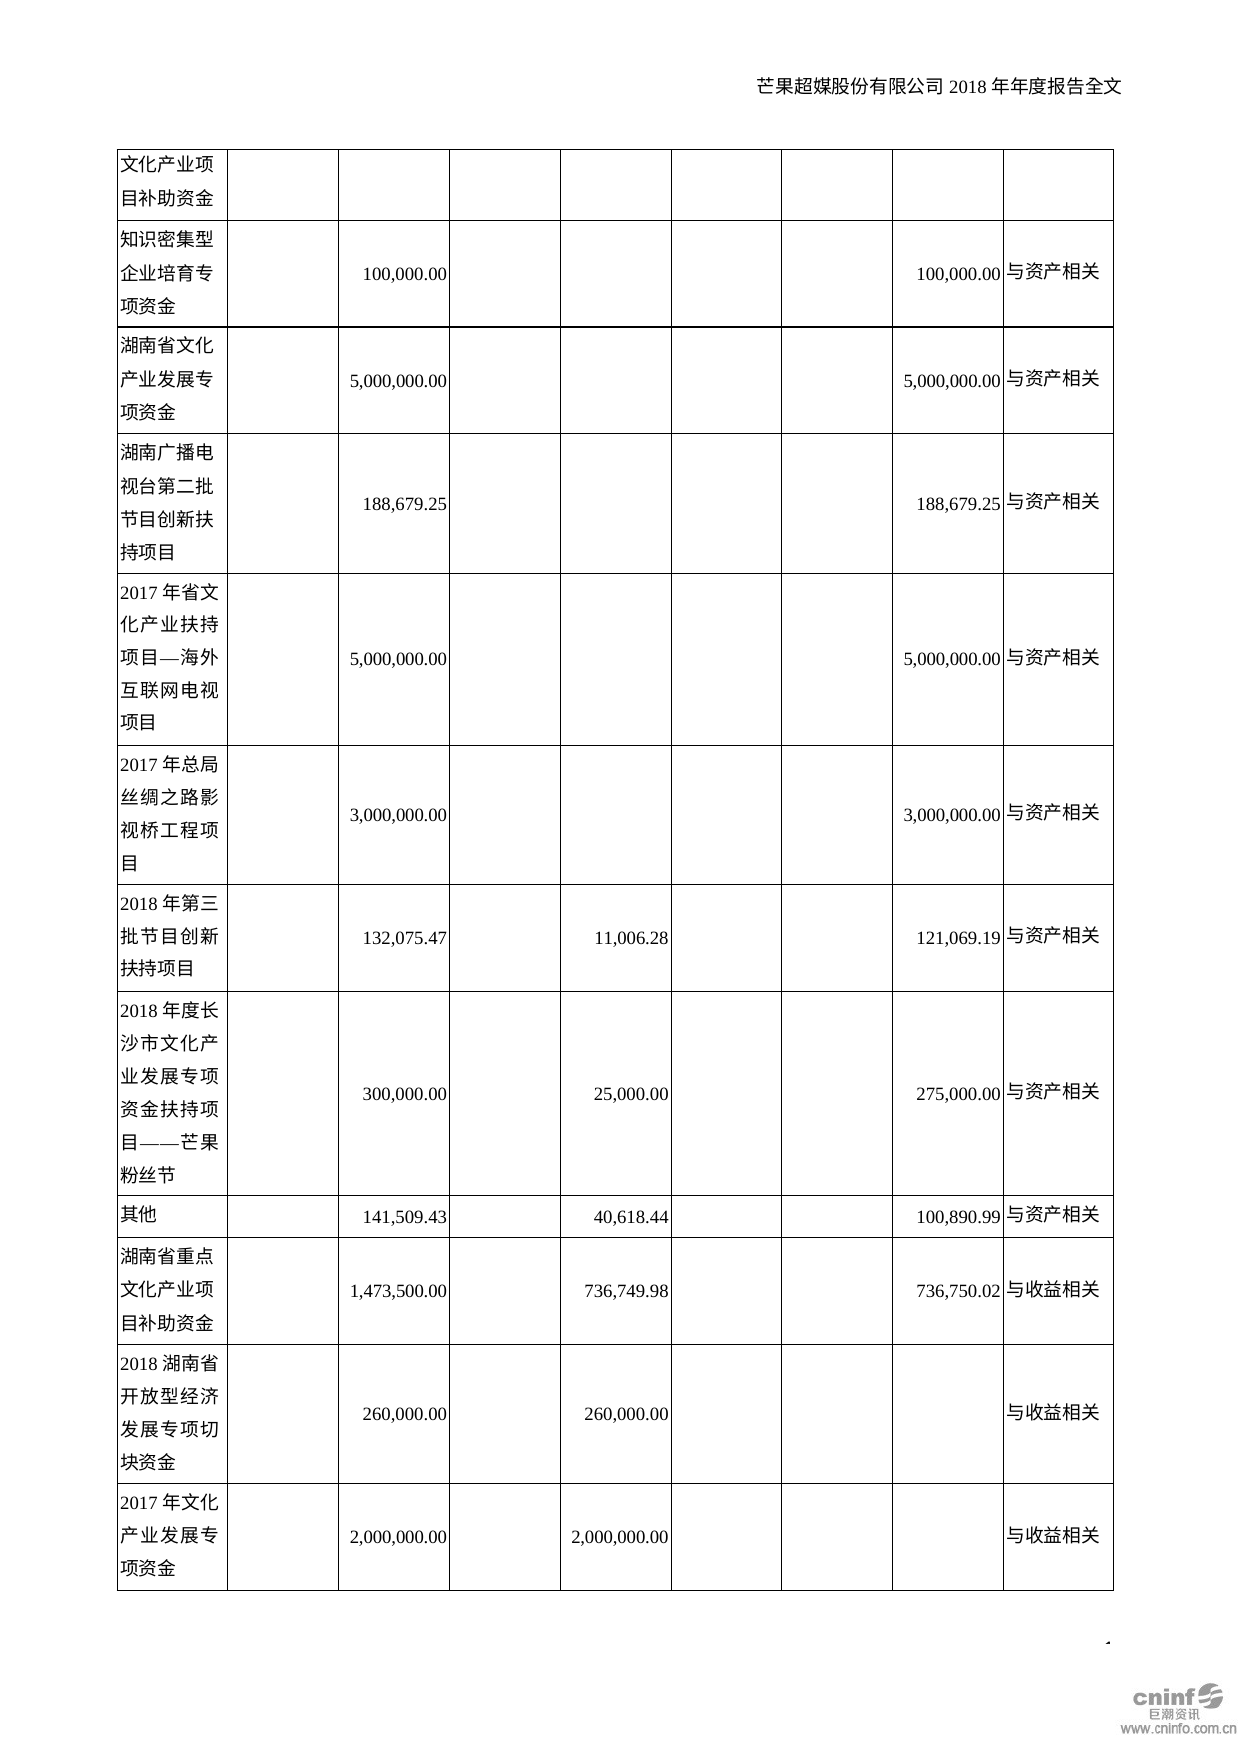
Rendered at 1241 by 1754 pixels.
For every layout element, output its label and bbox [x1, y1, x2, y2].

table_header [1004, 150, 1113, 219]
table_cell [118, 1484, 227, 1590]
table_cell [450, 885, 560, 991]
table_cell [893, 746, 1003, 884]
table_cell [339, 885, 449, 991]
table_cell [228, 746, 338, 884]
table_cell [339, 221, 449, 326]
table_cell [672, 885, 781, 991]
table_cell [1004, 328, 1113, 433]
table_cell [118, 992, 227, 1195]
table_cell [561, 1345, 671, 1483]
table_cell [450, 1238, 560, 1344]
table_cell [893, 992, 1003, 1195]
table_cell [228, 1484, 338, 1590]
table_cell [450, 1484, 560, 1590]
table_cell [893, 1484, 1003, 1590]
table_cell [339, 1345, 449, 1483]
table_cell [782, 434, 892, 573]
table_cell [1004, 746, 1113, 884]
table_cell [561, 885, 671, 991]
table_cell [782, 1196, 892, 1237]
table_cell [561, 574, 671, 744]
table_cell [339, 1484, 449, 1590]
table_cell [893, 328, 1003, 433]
picture [1115, 1680, 1240, 1737]
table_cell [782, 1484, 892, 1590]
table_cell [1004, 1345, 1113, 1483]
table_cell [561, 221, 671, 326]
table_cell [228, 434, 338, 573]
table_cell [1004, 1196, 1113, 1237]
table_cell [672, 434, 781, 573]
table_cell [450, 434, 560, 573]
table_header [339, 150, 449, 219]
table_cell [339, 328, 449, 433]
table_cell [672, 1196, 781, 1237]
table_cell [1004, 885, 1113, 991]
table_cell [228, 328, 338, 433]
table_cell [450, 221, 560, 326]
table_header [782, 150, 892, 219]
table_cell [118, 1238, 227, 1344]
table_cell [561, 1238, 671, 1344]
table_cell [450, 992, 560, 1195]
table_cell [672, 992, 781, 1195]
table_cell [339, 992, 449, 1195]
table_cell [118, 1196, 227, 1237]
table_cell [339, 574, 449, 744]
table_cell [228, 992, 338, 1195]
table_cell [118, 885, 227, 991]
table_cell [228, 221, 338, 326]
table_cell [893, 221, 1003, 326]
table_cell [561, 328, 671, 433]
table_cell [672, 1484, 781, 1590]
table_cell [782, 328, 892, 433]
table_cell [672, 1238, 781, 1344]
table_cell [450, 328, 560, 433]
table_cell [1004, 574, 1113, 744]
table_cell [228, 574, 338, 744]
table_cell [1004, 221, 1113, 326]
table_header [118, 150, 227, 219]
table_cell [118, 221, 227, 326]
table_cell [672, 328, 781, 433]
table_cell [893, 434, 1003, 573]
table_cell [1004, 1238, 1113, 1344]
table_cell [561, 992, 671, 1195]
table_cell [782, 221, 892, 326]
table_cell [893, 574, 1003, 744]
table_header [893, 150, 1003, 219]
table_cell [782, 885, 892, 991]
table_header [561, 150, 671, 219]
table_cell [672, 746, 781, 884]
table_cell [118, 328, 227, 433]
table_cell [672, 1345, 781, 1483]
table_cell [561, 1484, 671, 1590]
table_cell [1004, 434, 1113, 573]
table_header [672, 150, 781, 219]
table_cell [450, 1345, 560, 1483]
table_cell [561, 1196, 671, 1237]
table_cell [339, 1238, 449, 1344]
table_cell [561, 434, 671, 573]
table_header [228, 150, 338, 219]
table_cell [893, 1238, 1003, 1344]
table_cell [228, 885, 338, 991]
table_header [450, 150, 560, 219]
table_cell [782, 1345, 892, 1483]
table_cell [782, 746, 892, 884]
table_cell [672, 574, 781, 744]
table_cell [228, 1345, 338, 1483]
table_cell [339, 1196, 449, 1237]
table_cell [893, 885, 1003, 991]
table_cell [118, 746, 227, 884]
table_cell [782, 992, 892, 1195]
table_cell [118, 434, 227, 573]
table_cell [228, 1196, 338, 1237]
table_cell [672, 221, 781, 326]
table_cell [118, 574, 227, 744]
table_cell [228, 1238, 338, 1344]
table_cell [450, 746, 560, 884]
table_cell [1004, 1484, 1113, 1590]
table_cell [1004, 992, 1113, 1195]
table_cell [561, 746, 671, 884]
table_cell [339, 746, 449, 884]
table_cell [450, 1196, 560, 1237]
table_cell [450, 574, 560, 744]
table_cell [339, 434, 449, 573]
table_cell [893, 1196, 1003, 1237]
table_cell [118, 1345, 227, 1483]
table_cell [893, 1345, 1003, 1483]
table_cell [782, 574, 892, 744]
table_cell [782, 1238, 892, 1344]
